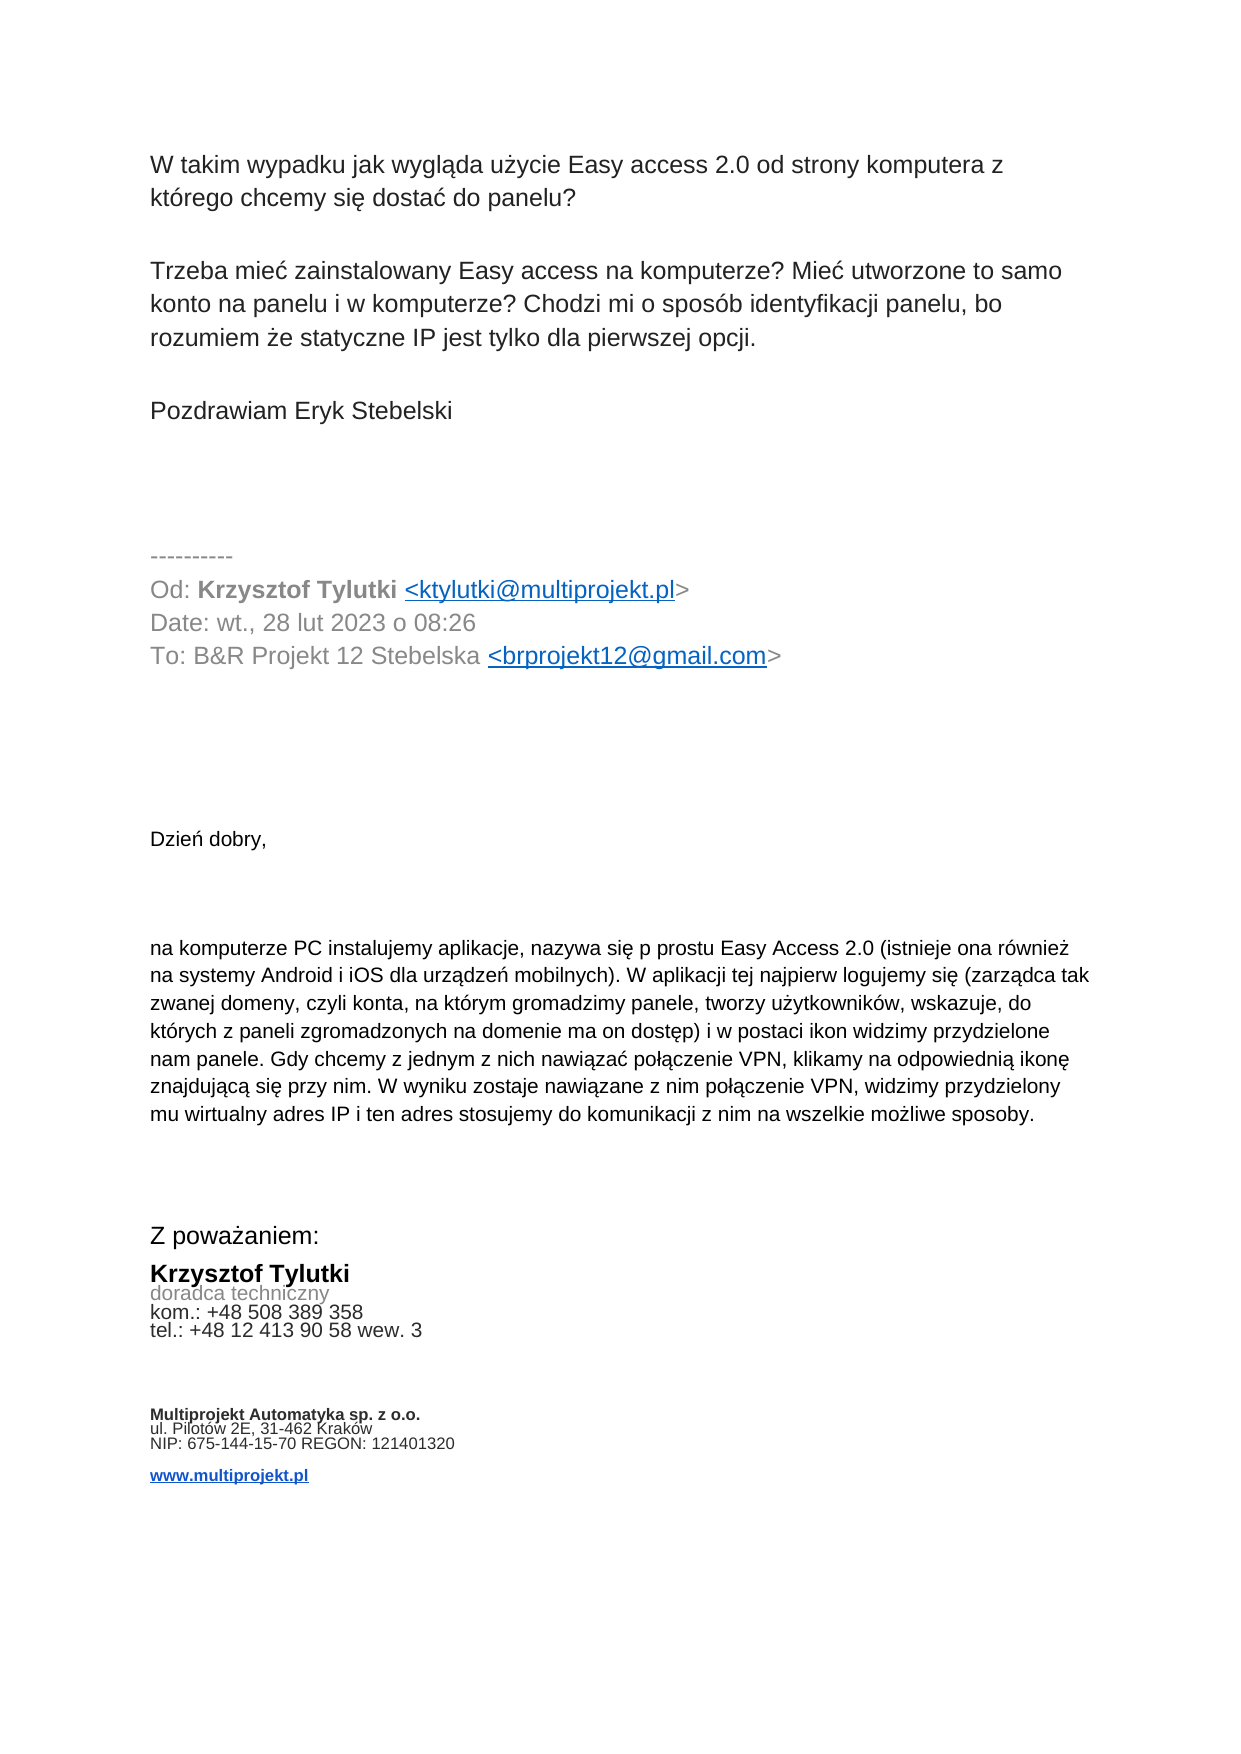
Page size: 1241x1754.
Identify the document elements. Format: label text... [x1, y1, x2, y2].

text W takim wypadku jak wygląda użycie Easy access 2.0 od strony komputera z którego chcemy się dostać do panelu? [150, 150, 1090, 212]
text Pozdrawiam Eryk Stebelski [150, 396, 1090, 424]
text Multiprojekt Automatyka sp. z o.o. ul. Pilotów 2E, 31-462 Kraków NIP: 675-144-15-70 REGON: 121401320 [150, 1409, 1090, 1453]
text www.multiprojekt.pl [150, 1469, 1090, 1484]
text Krzysztof Tylutki doradca techniczny kom.: +48 508 389 358 tel.: +48 12 413 90 58 wew. 3 [150, 1265, 1090, 1342]
text ---------- Od: Krzysztof Tylutki <ktylutki@multiprojekt.pl> Date: wt., 28 lut 2023 o 08:26 To: B&R Projekt 12 Stebelska <brprojekt12@gmail.com> [150, 541, 1090, 709]
text Z poważaniem: [150, 1227, 1090, 1248]
text Dzień dobry, [150, 827, 1090, 891]
text Trzeba mieć zainstalowany Easy access na komputerze? Mieć utworzone to samo konto na panelu i w komputerze? Chodzi mi o sposób identyfikacji panelu, bo rozumiem że statyczne IP jest tylko dla pierwszej opcji. [150, 256, 1090, 352]
text na komputerze PC instalujemy aplikacje, nazywa się p prostu Easy Access 2.0 (istnieje ona również na systemy Android i iOS dla urządzeń mobilnych). W aplikacji tej najpierw logujemy się (zarządca tak zwanej domeny, czyli konta, na którym gromadzimy panele, tworzy użytkowników, wskazuje, do których z paneli zgromadzonych na domenie ma on dostęp) i w postaci ikon widzimy przydzielone nam panele. Gdy chcemy z jednym z nich nawiązać połączenie VPN, klikamy na odpowiednią ikonę znajdującą się przy nim. W wyniku zostaje nawiązane z nim połączenie VPN, widzimy przydzielony mu wirtualny adres IP i ten adres stosujemy do komunikacji z nim na wszelkie możliwe sposoby. [150, 936, 1090, 1165]
